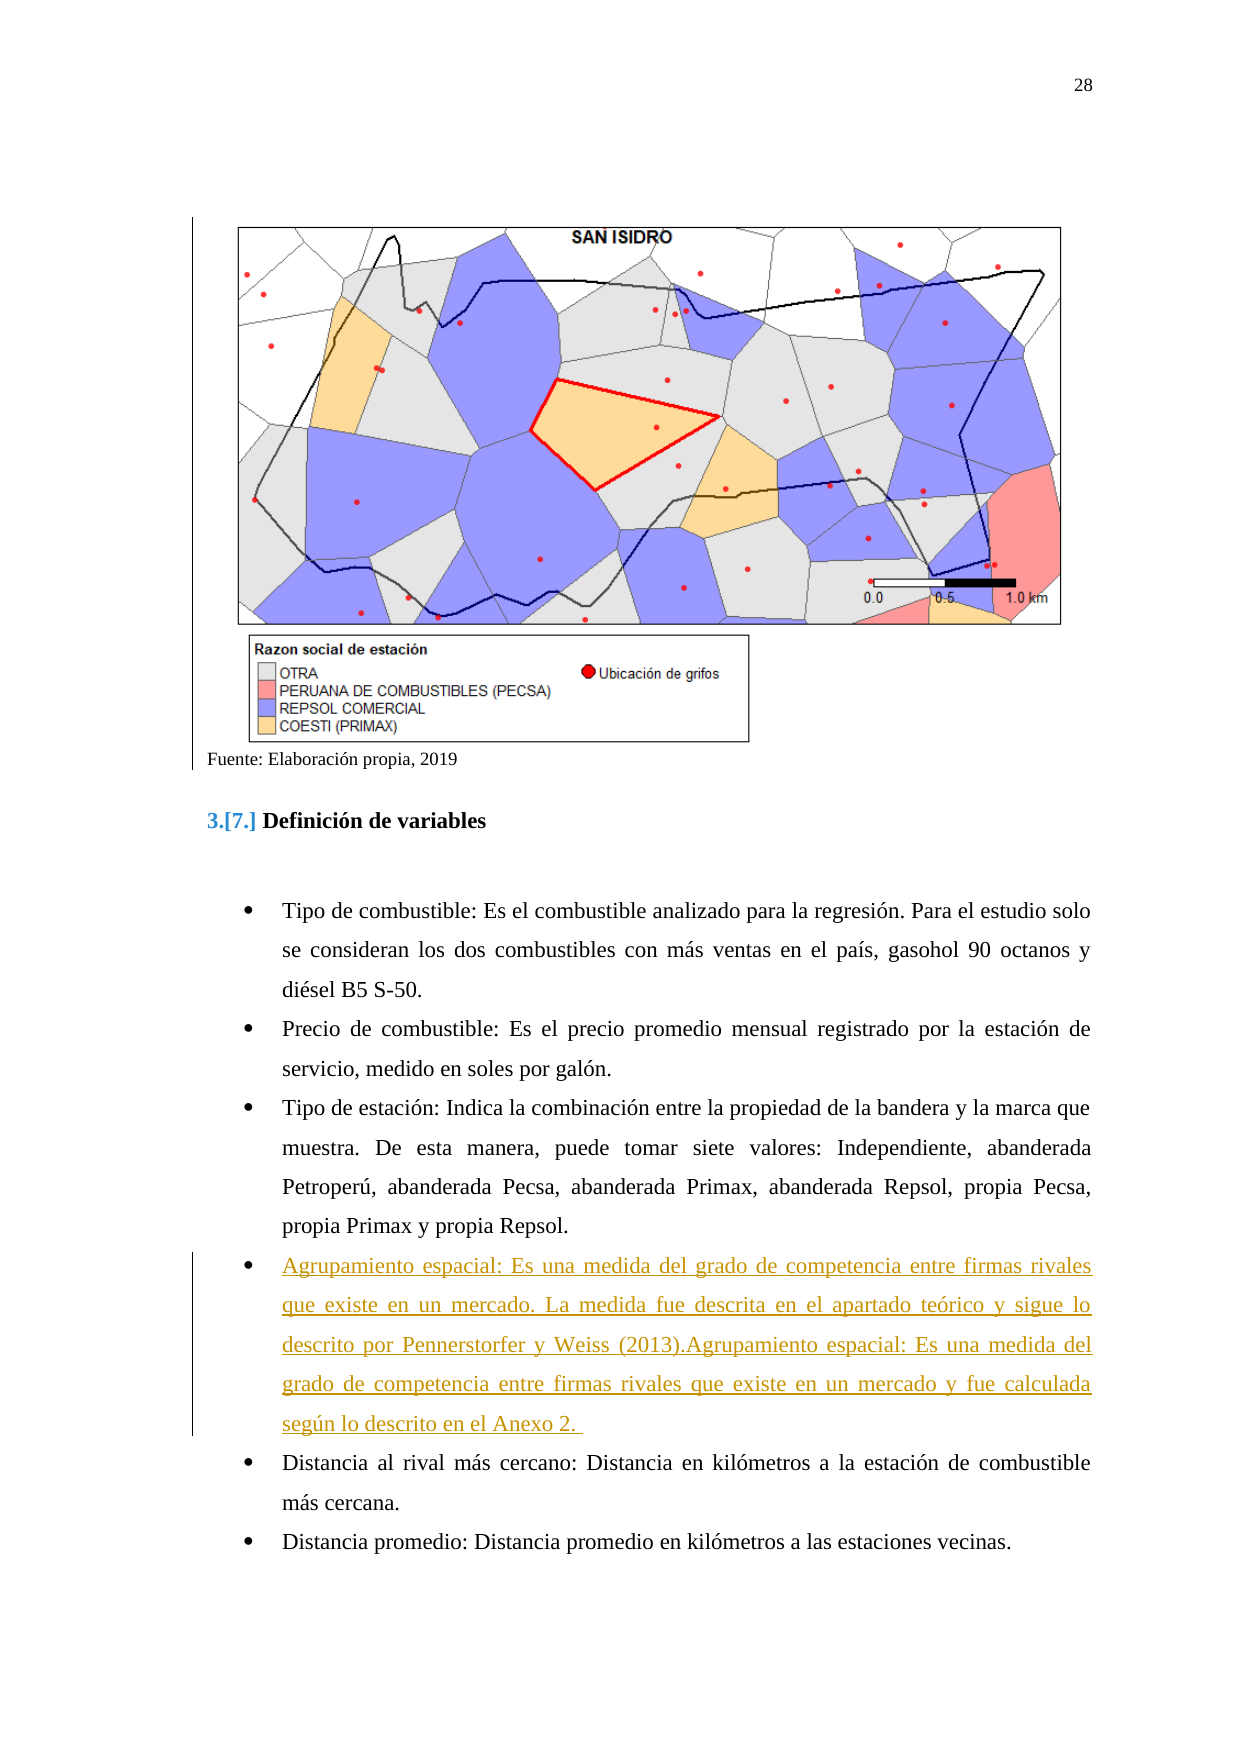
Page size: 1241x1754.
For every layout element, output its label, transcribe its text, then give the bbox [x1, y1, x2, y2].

list Tipo de estación: Indica la combinación entre la propiedad de la bandera y la marca que muestra. De esta manera, puede tomar siete valores: Independiente, abanderada Petroperú, abanderada Pecsa, abanderada Primax, abanderada Repsol, propia Pecsa, propia Primax y propia Repsol. [244, 1094, 1092, 1239]
list Distancia promedio: Distancia promedio en kilómetros a las estaciones vecinas. [244, 1528, 1092, 1555]
list Precio de combustible: Es el precio promedio mensual registrado por la estación de servicio, medido en soles por galón. [244, 1015, 1092, 1081]
list Distancia al rival más cercano: Distancia en kilómetros a la estación de combustible más cercana. [244, 1449, 1092, 1515]
list Tipo de combustible: Es el combustible analizado para la regresión. Para el estudio solo se consideran los dos combustibles con más ventas en el país, gasohol 90 octanos y diésel B5 S-50. [244, 897, 1092, 1002]
subtitle Definición de variables [207, 807, 1092, 834]
picture [206, 217, 1093, 749]
text Fuente: Elaboración propia, 2019 [207, 749, 1092, 770]
